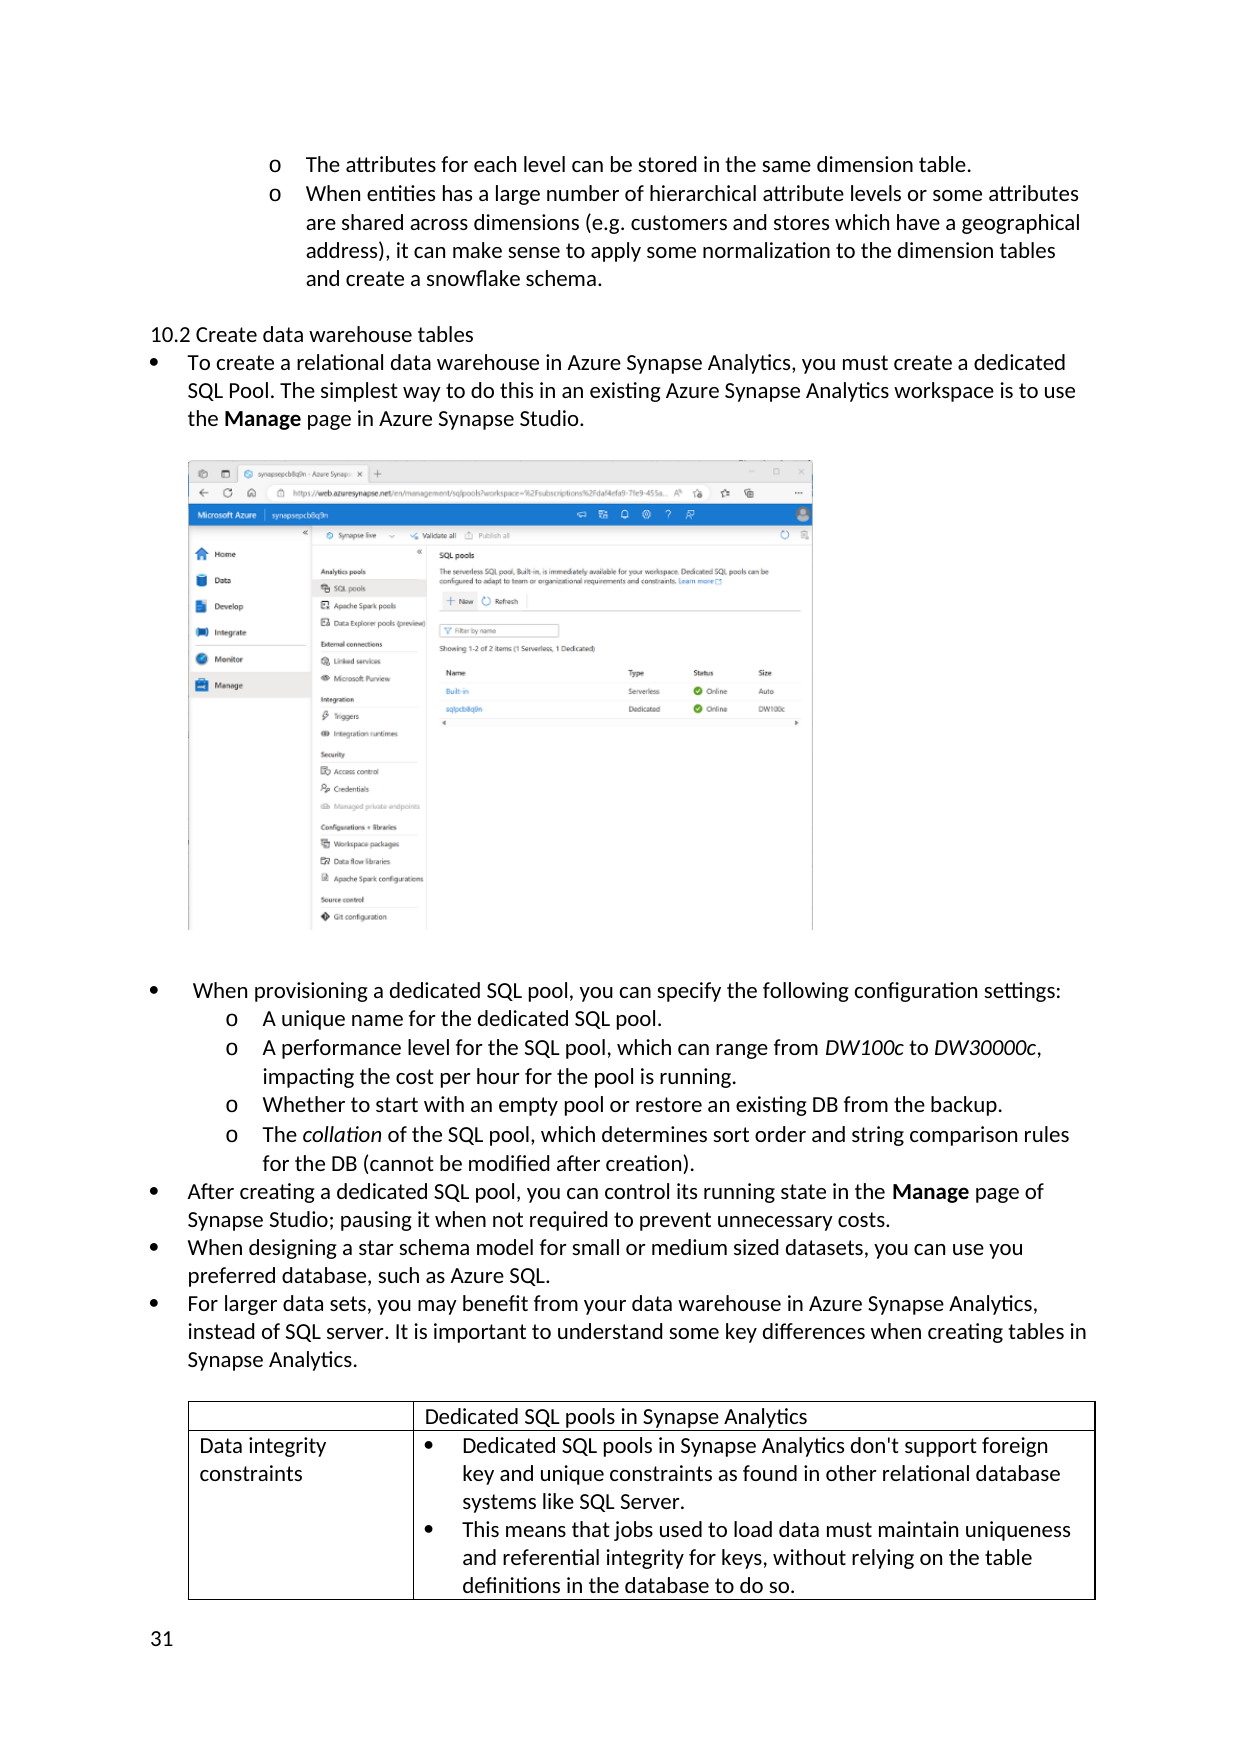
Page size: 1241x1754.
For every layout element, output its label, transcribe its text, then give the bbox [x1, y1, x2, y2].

list After creating a dedicated SQL pool, you can control its running state in the Manage page of Synapse Studio; pausing it when not required to prevent unnecessary costs. [150, 1177, 1090, 1233]
list The attributes for each level can be stored in the same dimension table. [268, 150, 1090, 179]
table_header [189, 1402, 413, 1430]
list When designing a star schema model for small or medium sized datasets, you can use you preferred database, such as Azure SQL. [150, 1233, 1090, 1289]
list To create a relational data warehouse in Azure Synapse Analytics, you must create a dedicated SQL Pool. The simplest way to do this in an existing Azure Synapse Analytics workspace is to use the Manage page in Azure Synapse Studio. [150, 348, 1090, 432]
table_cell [189, 1431, 413, 1599]
table_header Dedicated SQL pools in Synapse Analytics [414, 1402, 1094, 1430]
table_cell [414, 1431, 1094, 1599]
list A performance level for the SQL pool, which can range from DW100c to DW30000c, impacting the cost per hour for the pool is running. [225, 1033, 1090, 1091]
list When entities has a large number of hierarchical attribute levels or some attributes are shared across dimensions (e.g. customers and stores which have a geographical address), it can make sense to apply some normalization to the dimension tables and create a snowflake schema. [268, 179, 1090, 292]
list A unique name for the dedicated SQL pool. [225, 1004, 1090, 1033]
picture [187, 460, 814, 930]
list The collation of the SQL pool, which determines sort order and string comparison rules for the DB (cannot be modified after creation). [225, 1120, 1090, 1177]
list Whether to start with an empty pool or restore an existing DB from the backup. [225, 1091, 1090, 1120]
text 10.2 Create data warehouse tables [150, 320, 1090, 348]
list When provisioning a dedicated SQL pool, you can specify the following configuration settings: [150, 976, 1090, 1004]
list For larger data sets, you may benefit from your data warehouse in Azure Synapse Analytics, instead of SQL server. It is important to understand some key differences when creating tables in Synapse Analytics. [150, 1289, 1090, 1373]
